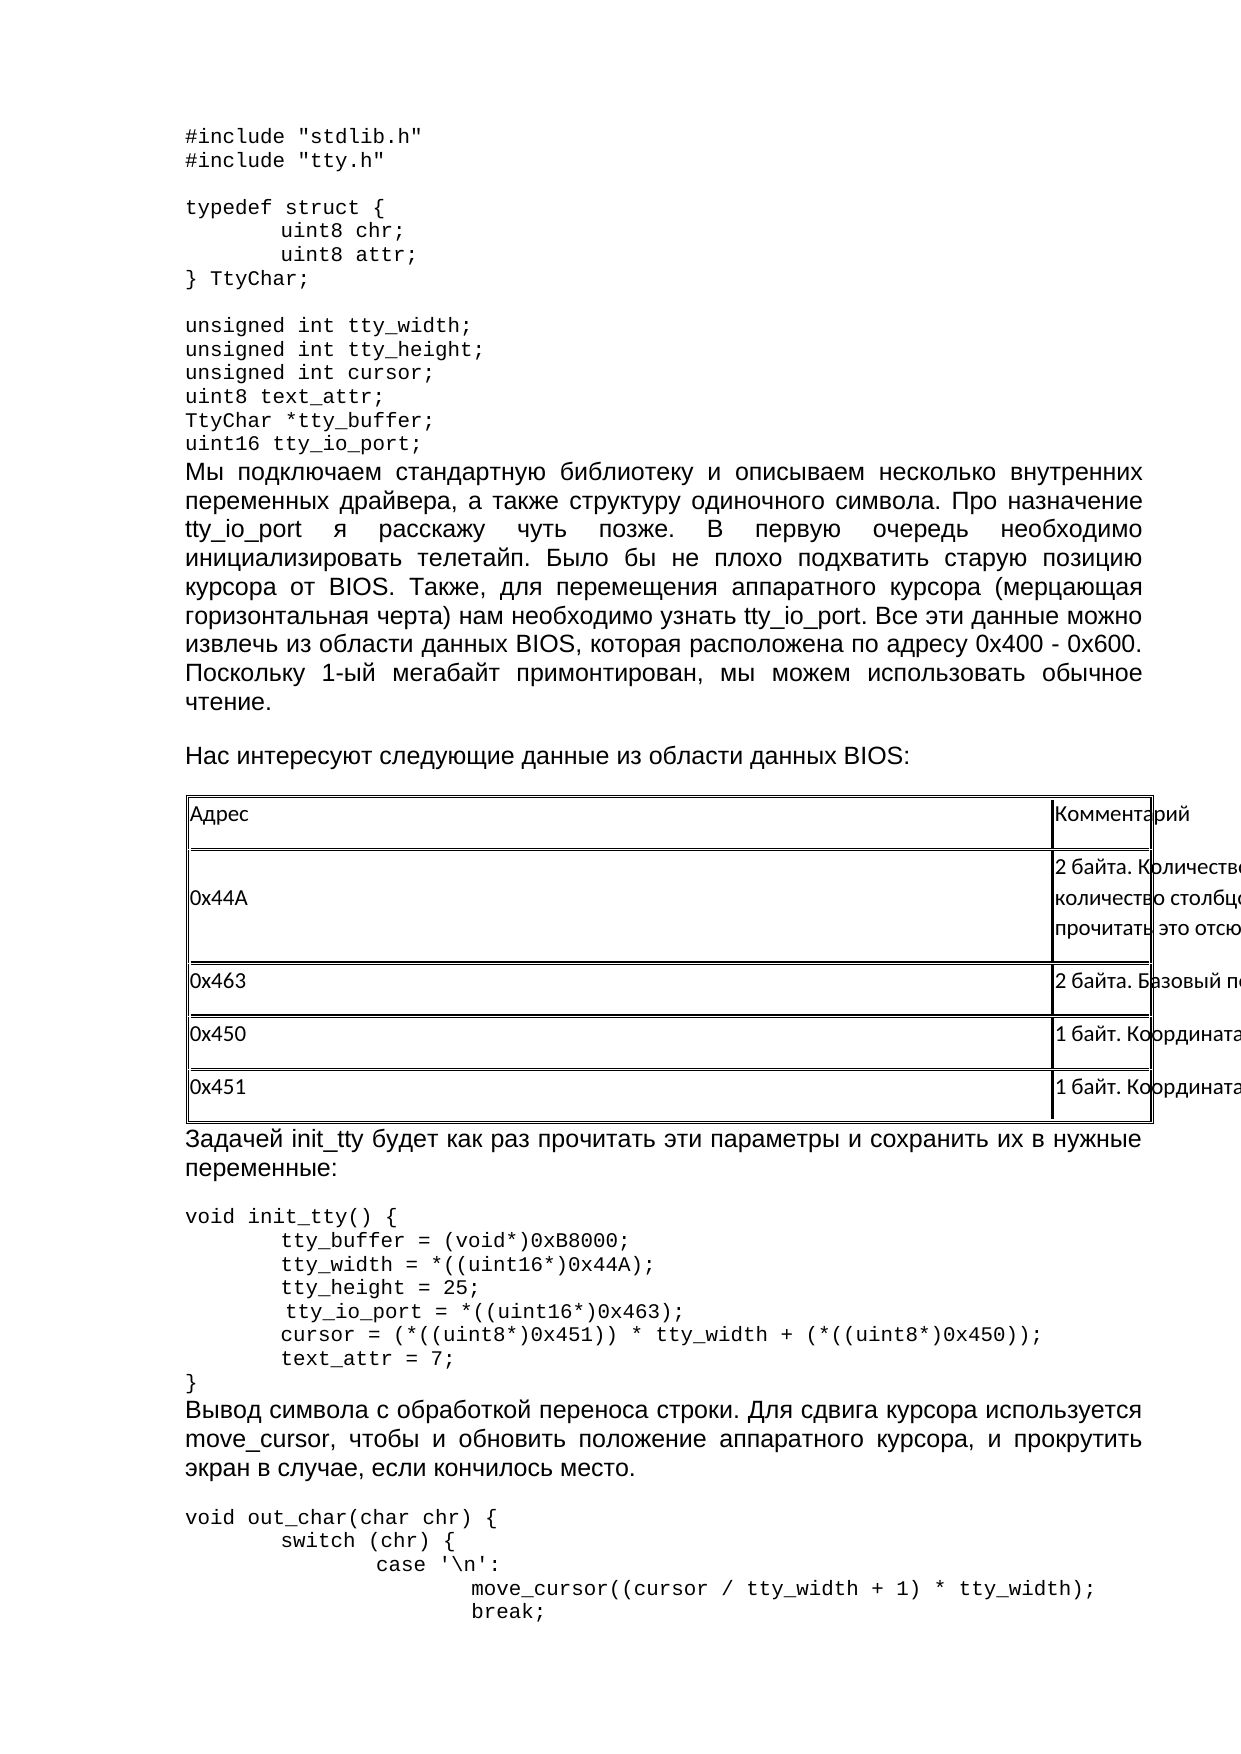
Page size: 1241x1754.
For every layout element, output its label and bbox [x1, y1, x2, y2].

table_header [177, 118, 1152, 1633]
